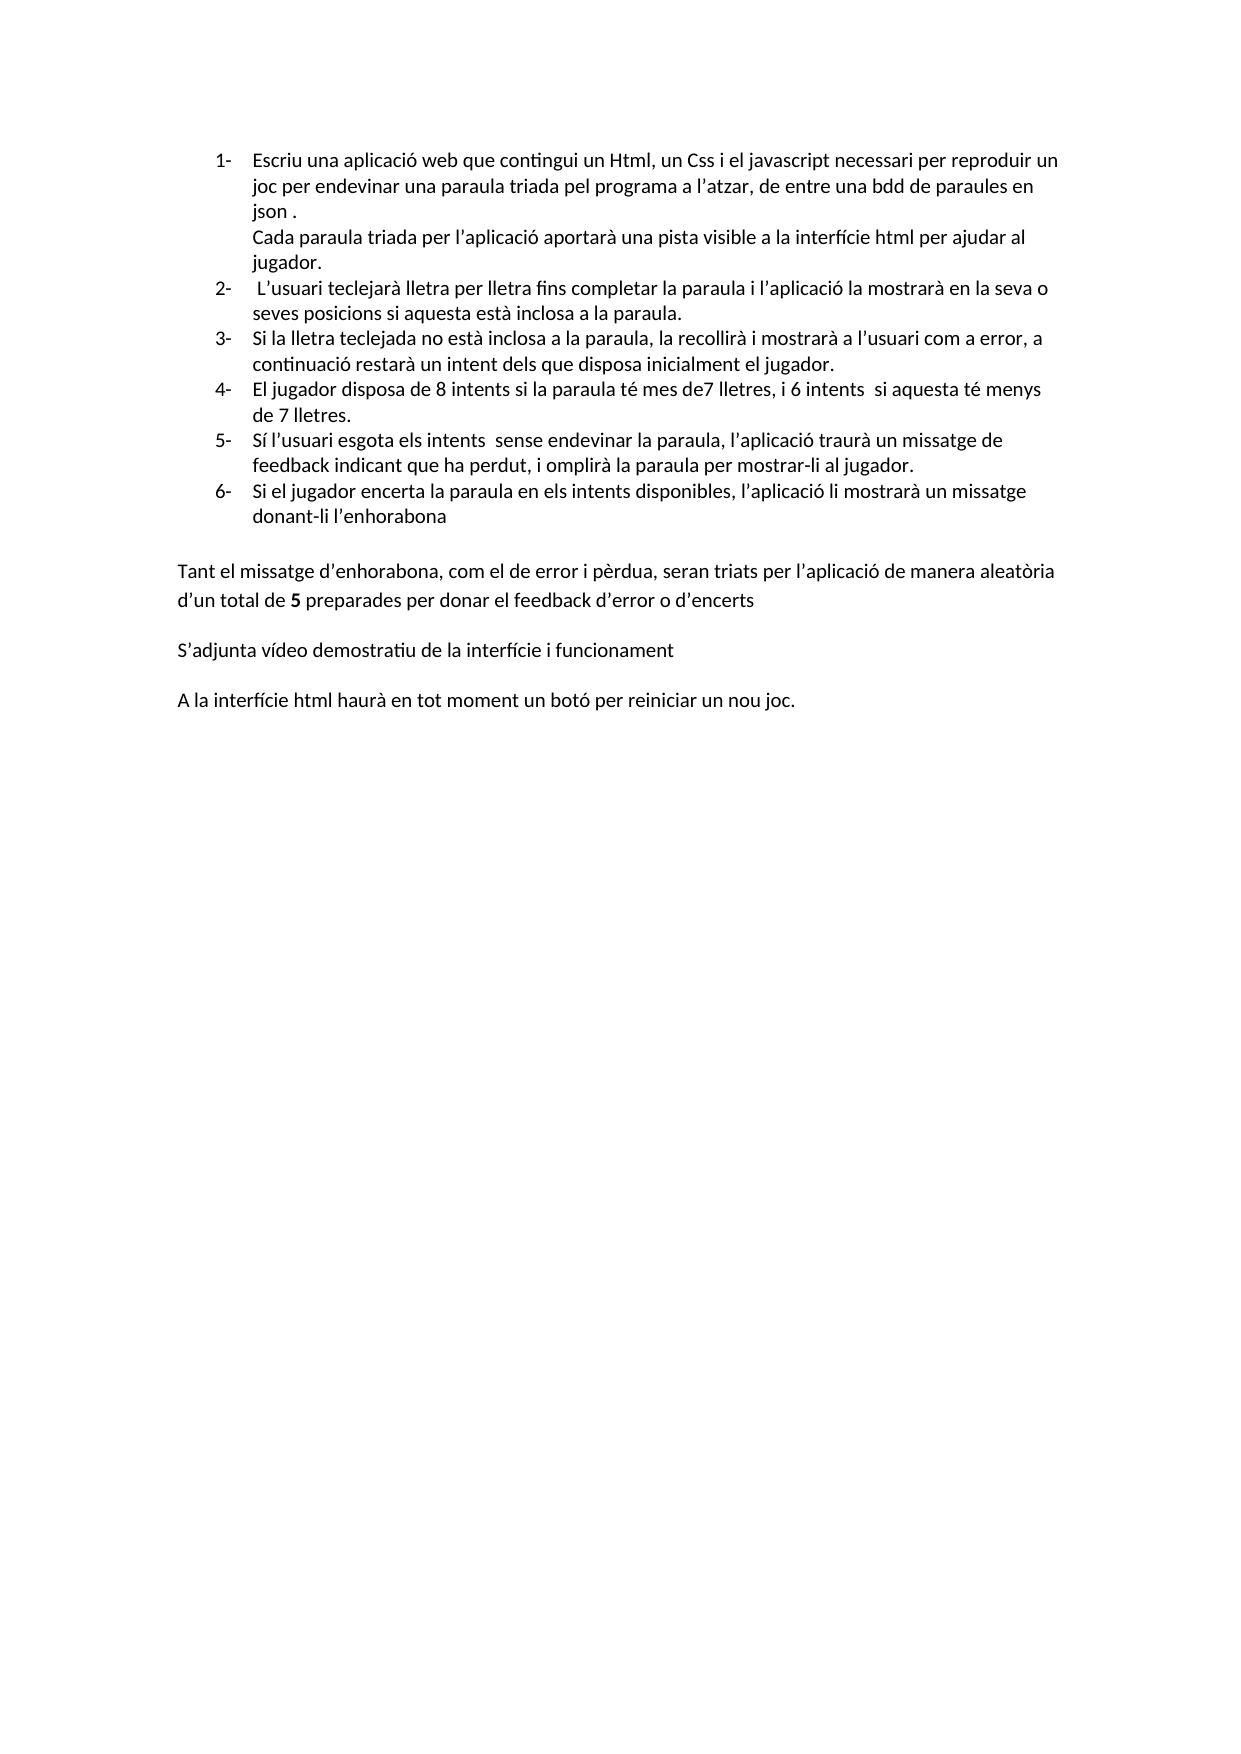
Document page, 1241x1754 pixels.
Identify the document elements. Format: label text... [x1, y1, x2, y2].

list Si el jugador encerta la paraula en els intents disponibles, l’aplicació li mostrarà un missatge donant-li l’enhorabona [215, 478, 1063, 529]
list Sí l’usuari esgota els intents sense endevinar la paraula, l’aplicació traurà un missatge de feedback indicant que ha perdut, i omplirà la paraula per mostrar-li al jugador. [215, 427, 1063, 478]
list L’usuari teclejarà lletra per lletra fins completar la paraula i l’aplicació la mostrarà en la seva o seves posicions si aquesta està inclosa a la paraula. [215, 275, 1063, 326]
text Tant el missatge d’enhorabona, com el de error i pèrdua, seran triats per l’aplicació de manera aleatòria d’un total de 5 preparades per donar el feedback d’error o d’encerts [177, 558, 1063, 613]
text Cada paraula triada per l’aplicació aportarà una pista visible a la interfície html per ajudar al jugador. [252, 224, 1063, 275]
text A la interfície html haurà en tot moment un botó per reiniciar un nou joc. [177, 687, 1063, 713]
list Si la lletra teclejada no està inclosa a la paraula, la recollirà i mostrarà a l’usuari com a error, a continuació restarà un intent dels que disposa inicialment el jugador. [215, 326, 1063, 376]
list Escriu una aplicació web que contingui un Html, un Css i el javascript necessari per reproduir un joc per endevinar una paraula triada pel programa a l’atzar, de entre una bdd de paraules en json . [215, 148, 1063, 224]
list El jugador disposa de 8 intents si la paraula té mes de7 lletres, i 6 intents si aquesta té menys de 7 lletres. [215, 376, 1063, 427]
text S’adjunta vídeo demostratiu de la interfície i funcionament [177, 637, 1063, 663]
